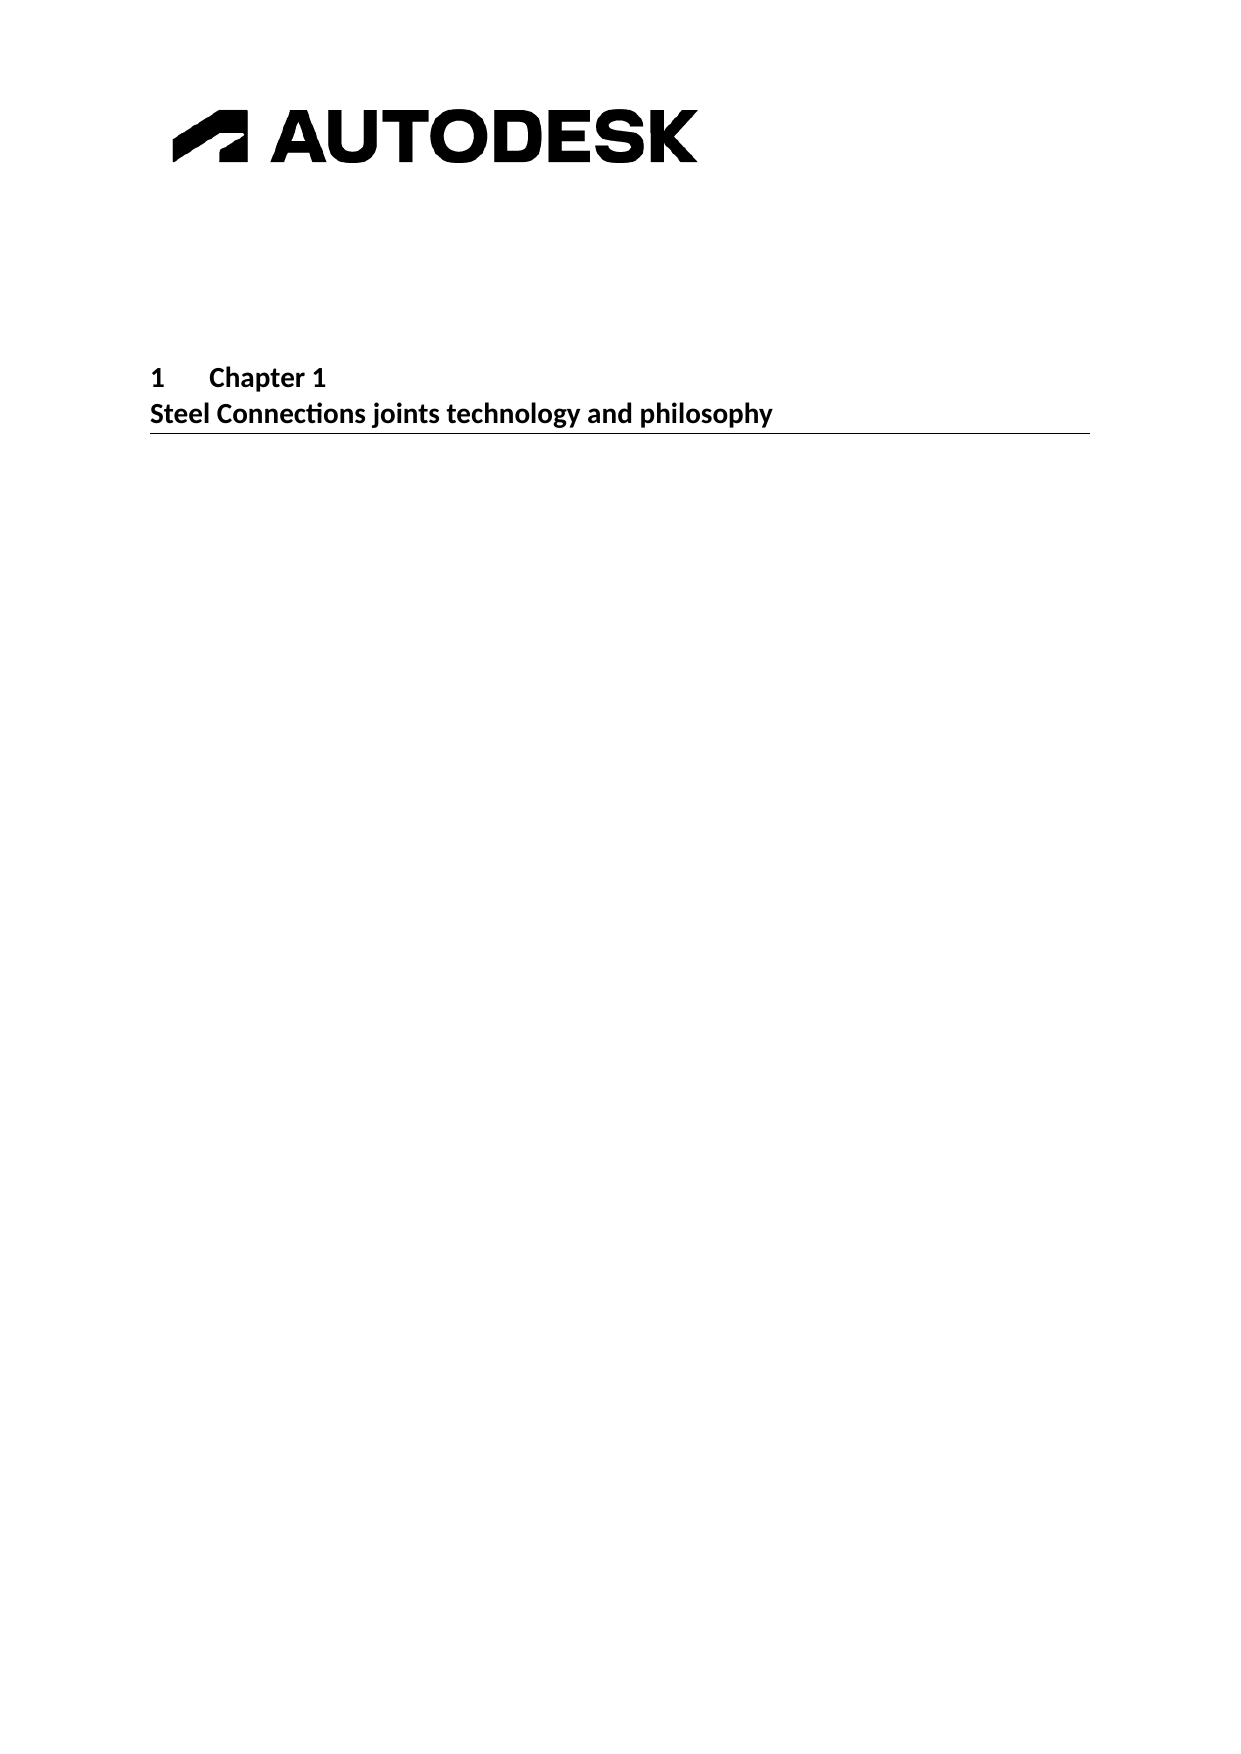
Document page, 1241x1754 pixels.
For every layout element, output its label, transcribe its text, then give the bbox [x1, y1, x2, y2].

picture [150, 87, 719, 185]
subtitle Chapter 1 Steel Connections joints technology and philosophy [150, 359, 1090, 433]
